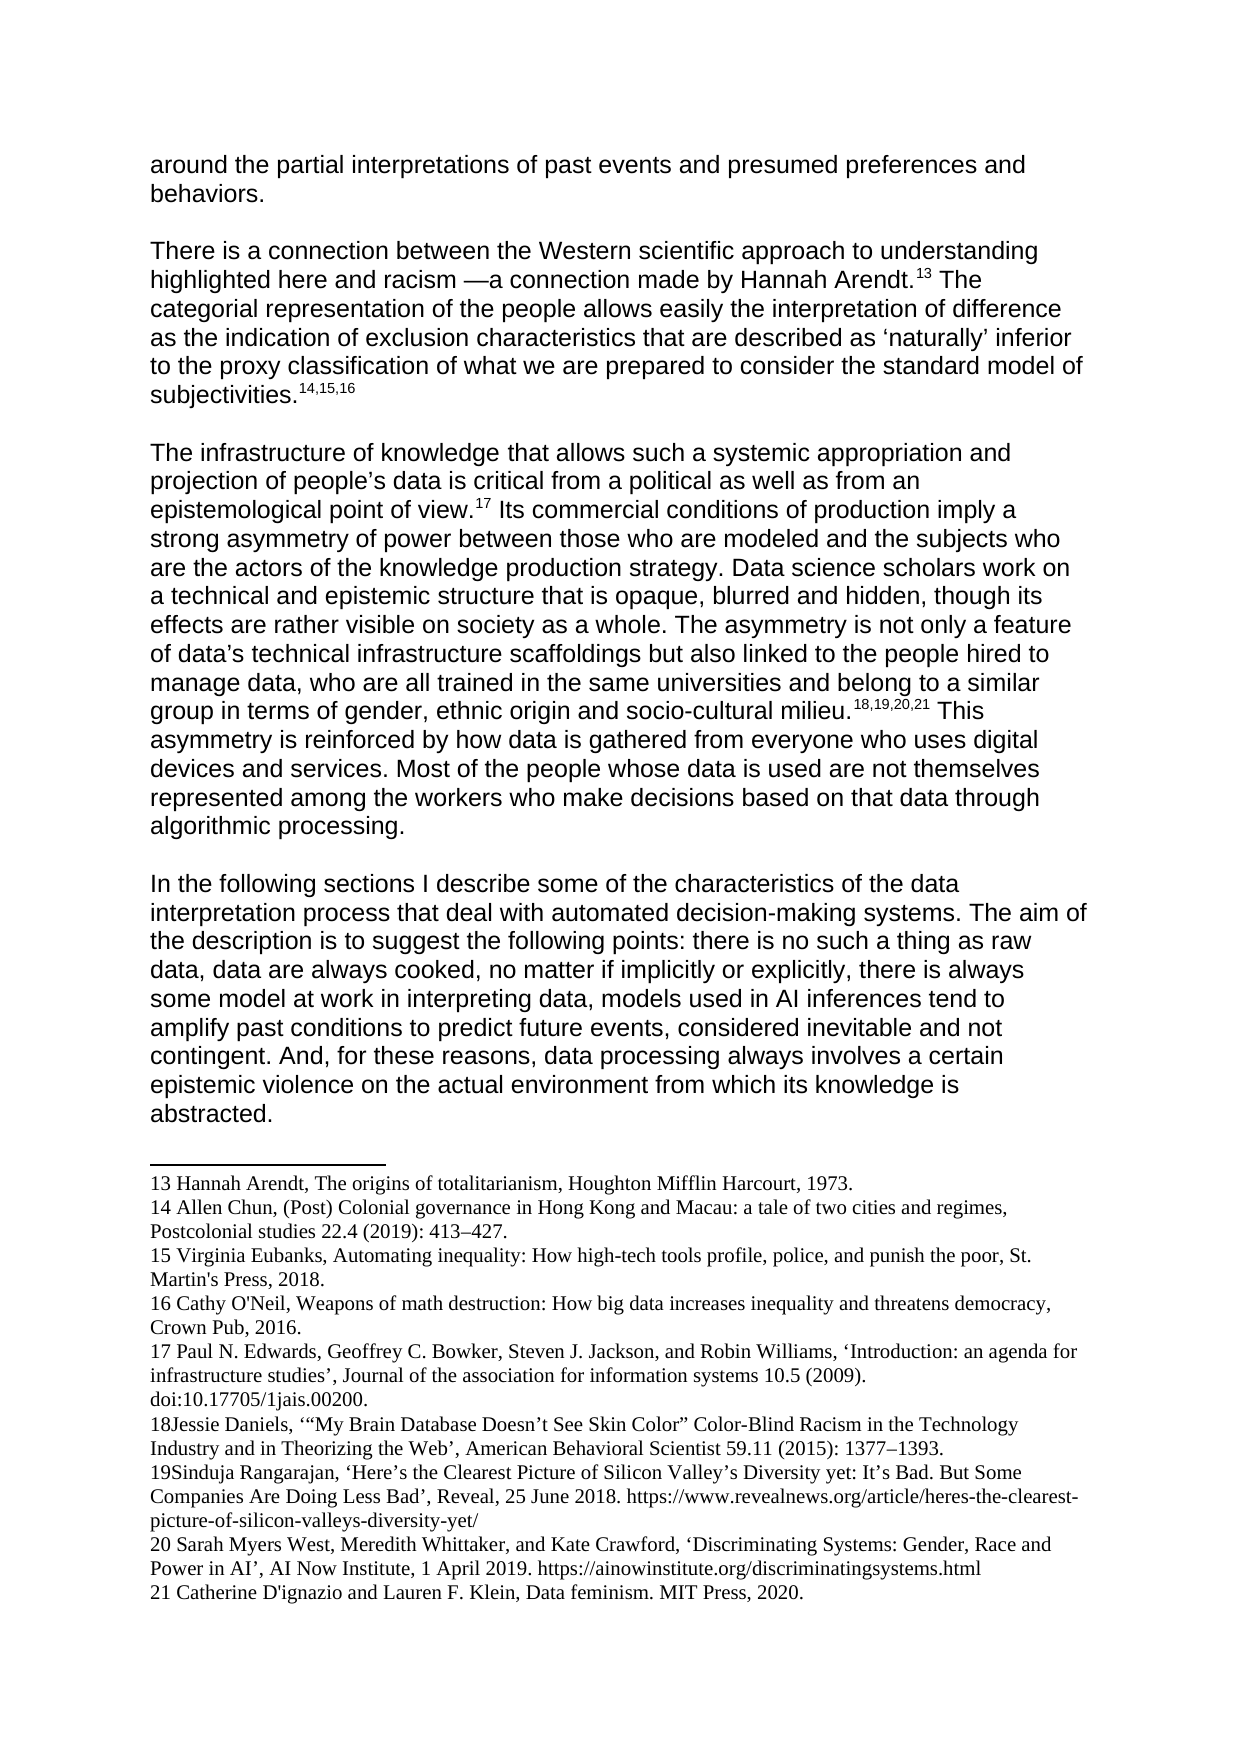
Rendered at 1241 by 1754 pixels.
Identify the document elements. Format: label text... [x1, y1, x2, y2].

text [150, 150, 1090, 207]
text There is a connection between the Western scientific approach to understanding highlighted here and racism —a connection made by Hannah Arendt. The categorial representation of the people allows easily the interpretation of difference as the indication of exclusion characteristics that are described as ‘naturally’ inferior to the proxy classification of what we are prepared to consider the standard model of subjectivities.,, [150, 236, 1090, 409]
text The infrastructure of knowledge that allows such a systemic appropriation and projection of people’s data is critical from a political as well as from an epistemological point of view. Its commercial conditions of production imply a strong asymmetry of power between those who are modeled and the subjects who are the actors of the knowledge production strategy. Data science scholars work on a technical and epistemic structure that is opaque, blurred and hidden, though its effects are rather visible on society as a whole. The asymmetry is not only a feature of data’s technical infrastructure scaffoldings but also linked to the people hired to manage data, who are all trained in the same universities and belong to a similar group in terms of gender, ethnic origin and socio-cultural milieu.,,, This asymmetry is reinforced by how data is gathered from everyone who uses digital devices and services. Most of the people whose data is used are not themselves represented among the workers who make decisions based on that data through algorithmic processing. [150, 437, 1090, 840]
text In the following sections I describe some of the characteristics of the data interpretation process that deal with automated decision-making systems. The aim of the description is to suggest the following points: there is no such a thing as raw data, data are always cooked, no matter if implicitly or explicitly, there is always some model at work in interpreting data, models used in AI inferences tend to amplify past conditions to predict future events, considered inevitable and not contingent. And, for these reasons, data processing always involves a certain epistemic violence on the actual environment from which its knowledge is abstracted. [150, 869, 1090, 1127]
